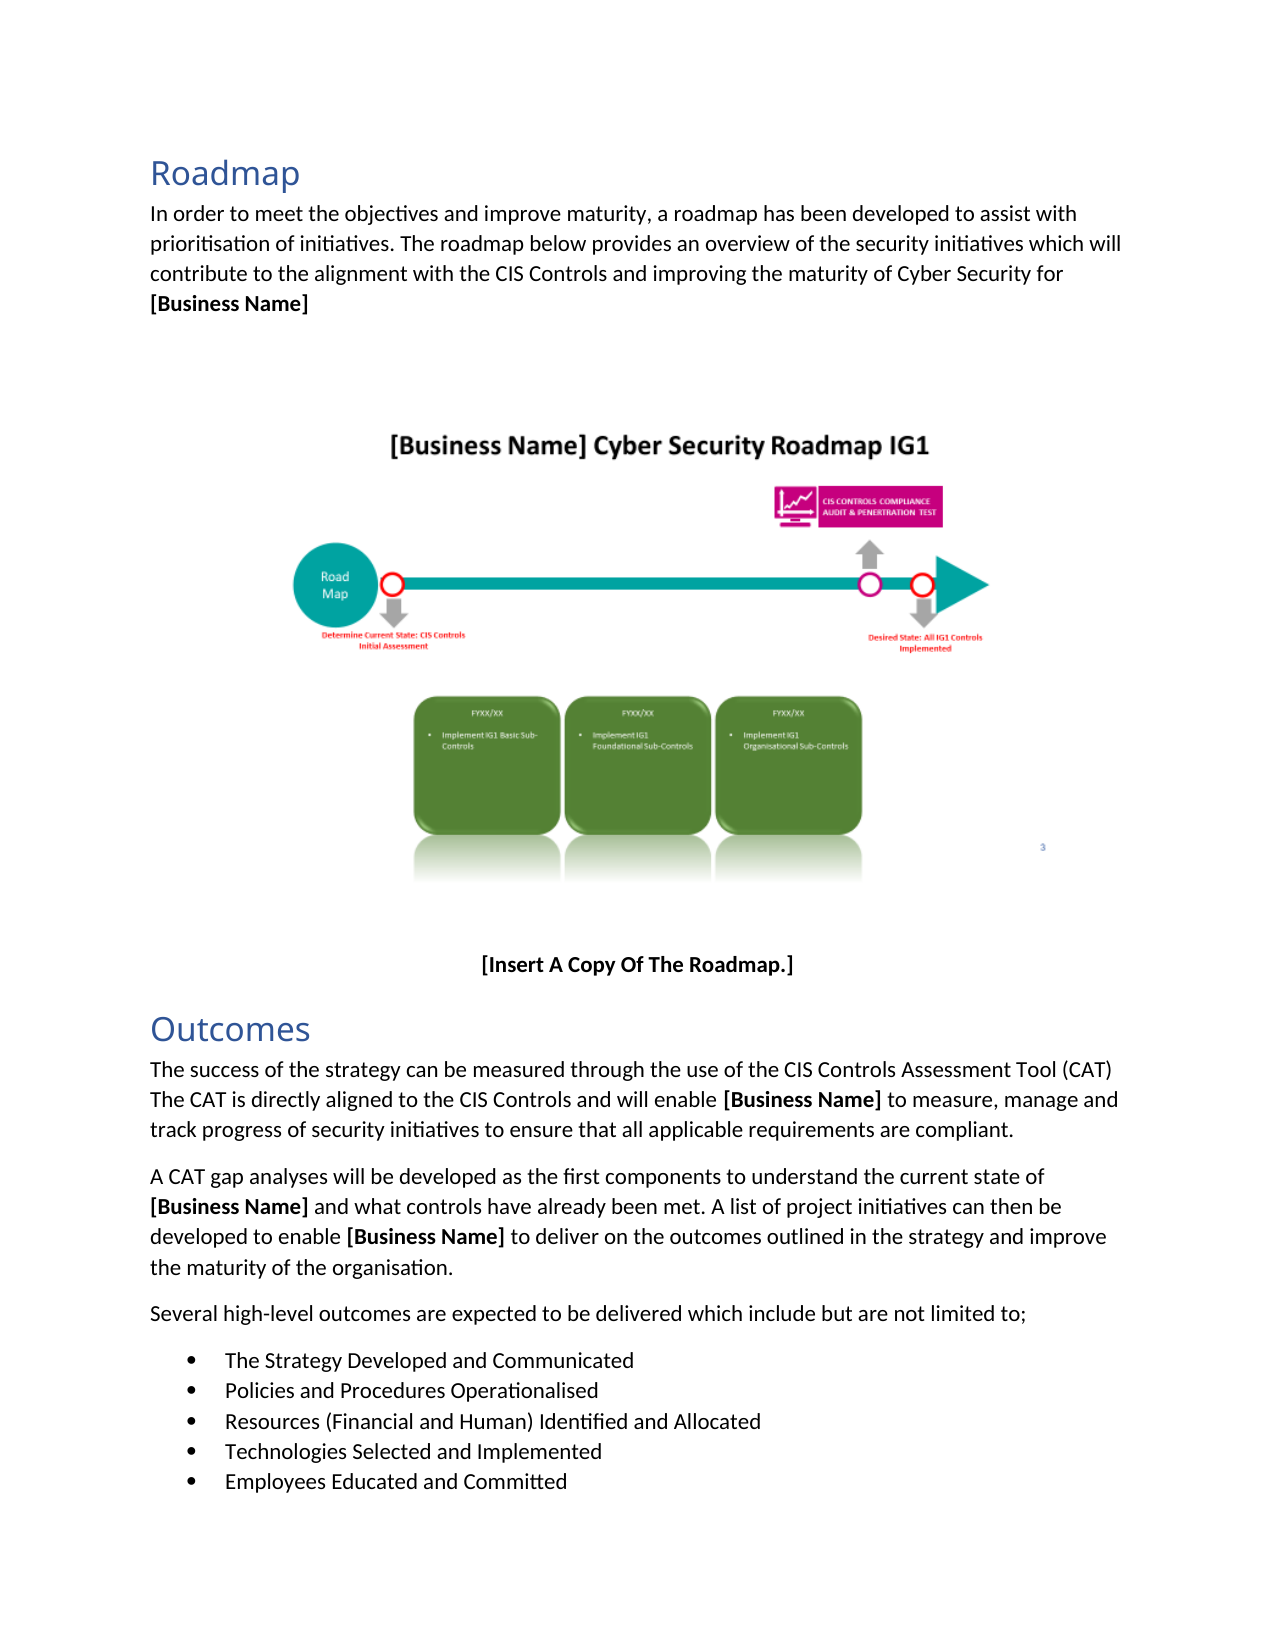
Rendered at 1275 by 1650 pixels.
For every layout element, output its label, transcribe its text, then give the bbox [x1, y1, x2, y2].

text Several high-level outcomes are expected to be delivered which include but are not limited to; [150, 1299, 1125, 1328]
picture [150, 336, 1125, 885]
list Employees Educated and Committed [187, 1467, 1125, 1495]
subtitle Outcomes [150, 1006, 1125, 1051]
text In order to meet the objectives and improve maturity, a roadmap has been developed to assist with prioritisation of initiatives. The roadmap below provides an overview of the security initiatives which will contribute to the alignment with the CIS Controls and improving the maturity of Cyber Security for [Business Name] [150, 199, 1125, 318]
list Resources (Financial and Human) Identified and Allocated [187, 1407, 1125, 1435]
text A CAT gap analyses will be developed as the first components to understand the current state of [Business Name] and what controls have already been met. A list of project initiatives can then be developed to enable [Business Name] to deliver on the outcomes outlined in the strategy and improve the maturity of the organisation. [150, 1162, 1125, 1281]
text The success of the strategy can be measured through the use of the CIS Controls Assessment Tool (CAT) The CAT is directly aligned to the CIS Controls and will enable [Business Name] to measure, manage and track progress of security initiatives to ensure that all applicable requirements are compliant. [150, 1055, 1125, 1143]
list Technologies Selected and Implemented [187, 1437, 1125, 1465]
text [Insert A Copy Of The Roadmap.] [150, 951, 1125, 979]
list The Strategy Developed and Communicated [187, 1346, 1125, 1374]
list Policies and Procedures Operationalised [187, 1377, 1125, 1405]
subtitle Roadmap [150, 150, 1125, 195]
